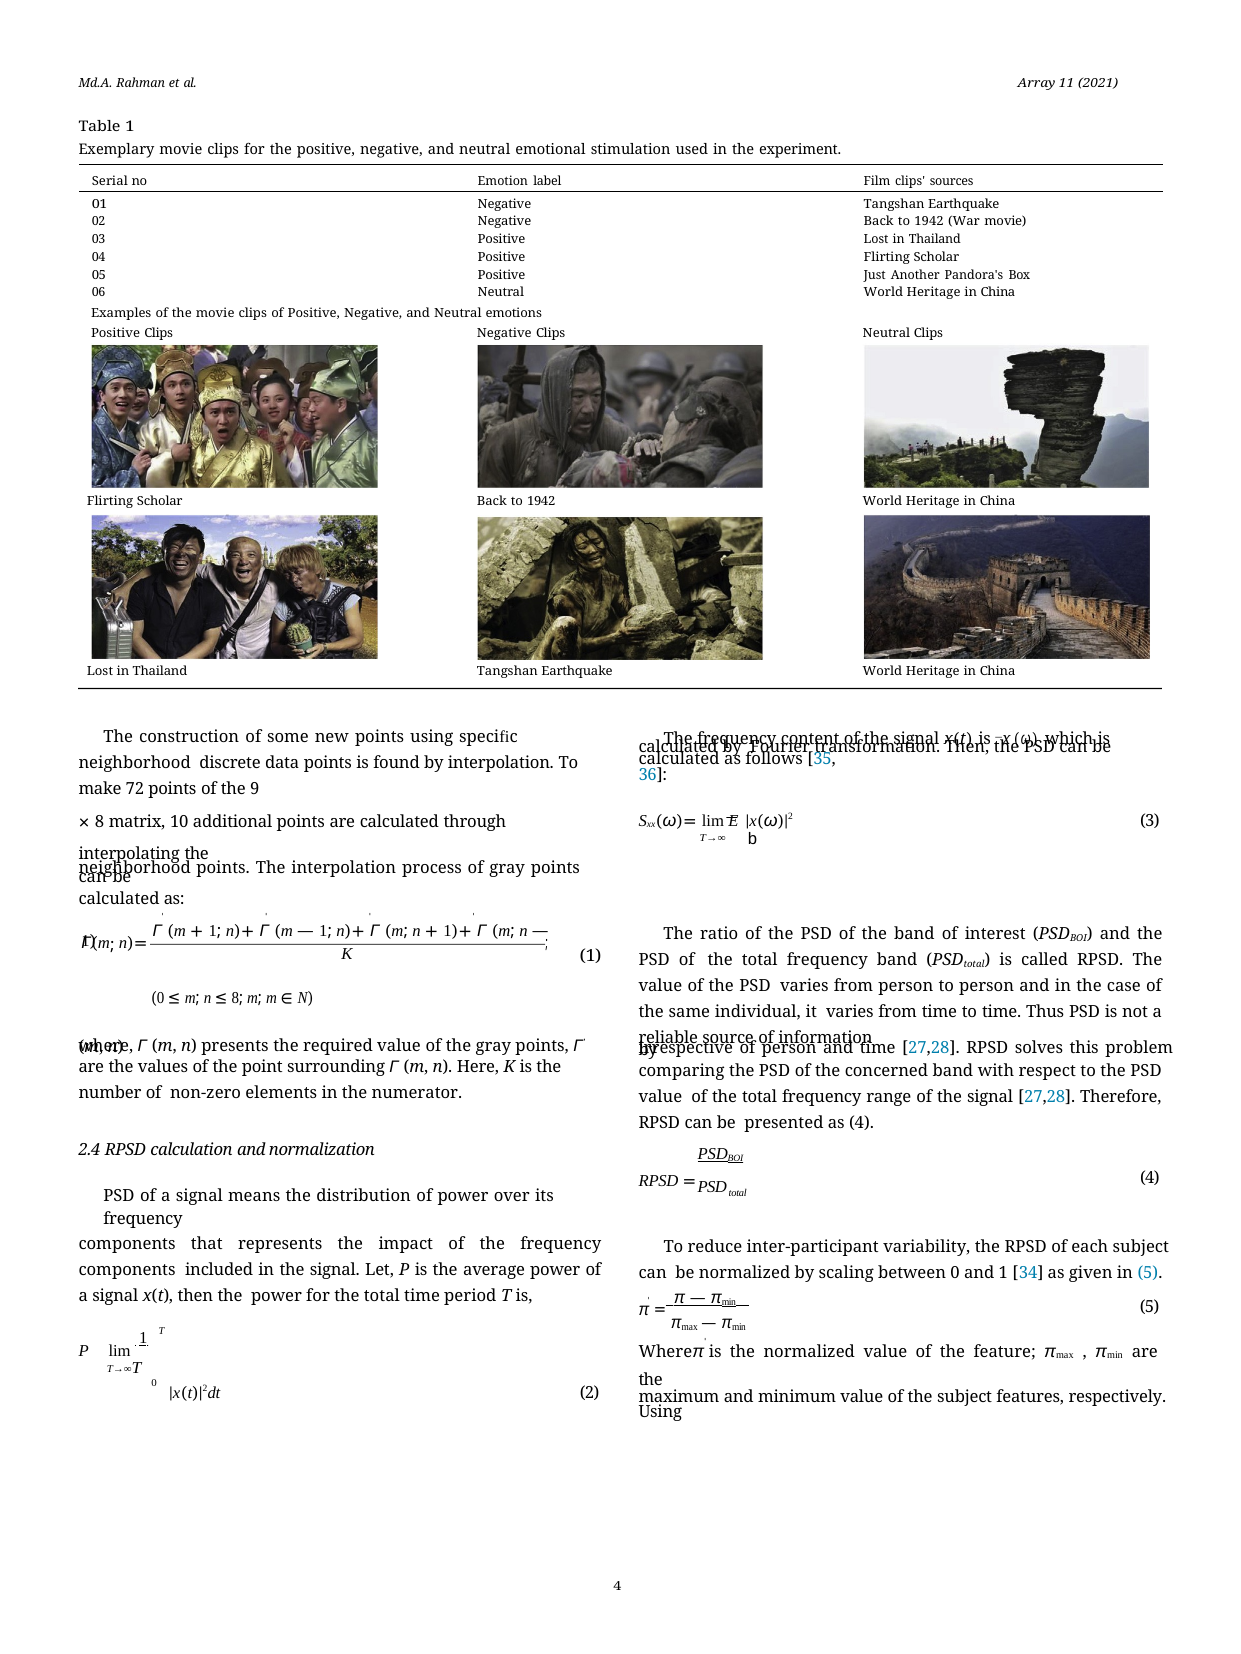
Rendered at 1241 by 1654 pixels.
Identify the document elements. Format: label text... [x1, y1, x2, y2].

table_cell Negative [310, 213, 711, 231]
text Examples of the movie clips of Positive, Negative, and Neutral emotions [91, 304, 1173, 321]
text components that represents the impact of the frequency components included in the signal. Let, P is the average power of a signal x(t), then the power for the total time period T is, [78, 1232, 601, 1307]
table_cell Tangshan Earthquake [711, 192, 1163, 213]
text RPSD = [638, 1165, 751, 1191]
picture [823, 752, 830, 758]
table_cell Positive [310, 231, 711, 248]
text Flirting Scholar Back to 1942 World Heritage in China [87, 346, 1173, 509]
text Γ(m; n)= Γ (m + 1; n)+ Γ (m — 1; n)+ Γ (m; n + 1)+ Γ (m; n — 1) [81, 921, 549, 950]
text PSD of a signal means the distribution of power over its frequency [103, 1184, 601, 1229]
text The frequency content of the signal x(t) is _x(ω) which is calculated by Fourier transformation. Then, the PSD can be calculated as follows [35, [638, 735, 1173, 769]
picture [862, 514, 1150, 660]
text comparing the PSD of the concerned band with respect to the PSD value of the total frequency range of the signal [27,28]. Therefore, RPSD can be presented as (4). [638, 1059, 1162, 1133]
table_cell 02 [79, 213, 310, 231]
text The ratio of the PSD of the band of interest (PSDBOI) and the PSD of the total frequency band (PSDtotal) is called RPSD. The value of the PSD varies from person to person and in the case of the same individual, it varies from time to time. Thus PSD is not a reliable source of information [638, 921, 1162, 1048]
text maximum and minimum value of the subject features, respectively. Using [638, 1391, 1173, 1420]
picture [90, 514, 379, 660]
text × 8 matrix, 10 additional points are calculated through interpolating the [78, 802, 606, 866]
table_cell World Heritage in China [711, 284, 1163, 301]
text |x(t)|2dt (2) [169, 1314, 605, 1419]
text Whereπ' is the normalized value of the feature; πmax , πmin are the [638, 1335, 1173, 1391]
table_cell Just Another Pandora's Box [711, 266, 1163, 284]
table_header Film clips' sources [711, 165, 1163, 191]
text (4) [1140, 1166, 1173, 1188]
text Table 1 [78, 115, 1173, 135]
text T→∞T [107, 1362, 164, 1377]
table_cell Lost in Thailand [711, 231, 1163, 248]
text ' π — πmin [647, 1287, 1173, 1308]
table_cell 05 [79, 266, 310, 284]
text are the values of the point surrounding Γ (m, n). Here, K is the number of non-zero elements in the numerator. [78, 1054, 601, 1103]
picture [476, 515, 764, 660]
text Lost in Thailand Tangshan Earthquake World Heritage in China [87, 662, 1173, 679]
text To reduce inter-participant variability, the RPSD of each subject can be normalized by scaling between 0 and 1 [34] as given in (5). [638, 1234, 1173, 1283]
text (0 ≤ m; n ≤ 8; m; m ∈ N) [150, 962, 549, 1014]
table_cell 06 [79, 284, 310, 301]
text neighborhood points. The interpolation process of gray points can be [78, 866, 606, 884]
text π = πmax — πmin (5) [638, 1314, 1173, 1335]
picture [1144, 1266, 1151, 1272]
table_header Serial no [79, 165, 310, 191]
text Sxx(ω)= lim E |x(ω)|2 (3) [638, 782, 1173, 837]
text The construction of some new points using specific neighborhood discrete data points is found by interpolation. To make 72 points of the 9 [78, 724, 606, 799]
text P lim 1 [78, 1337, 164, 1362]
table_cell 03 [79, 231, 310, 248]
table_cell Positive [310, 248, 711, 266]
table_cell Back to 1942 (War movie) [711, 213, 1163, 231]
text Positive Clips Negative Clips Neutral Clips [91, 324, 1173, 342]
text (1) [579, 943, 605, 966]
table_cell Negative [310, 192, 711, 213]
table_cell Flirting Scholar [711, 248, 1163, 266]
table_cell 01 [79, 192, 310, 213]
picture [1028, 1267, 1033, 1275]
table_cell Positive [310, 266, 711, 284]
text Exemplary movie clips for the positive, negative, and neutral emotional stimulation used in the experiment. [78, 139, 1173, 159]
table_cell 04 [79, 248, 310, 266]
table_cell Neutral [310, 284, 711, 301]
text calculated as: [78, 887, 606, 909]
text 2.4 RPSD calculation and normalization [78, 1138, 605, 1160]
table_header Emotion label [310, 165, 711, 191]
